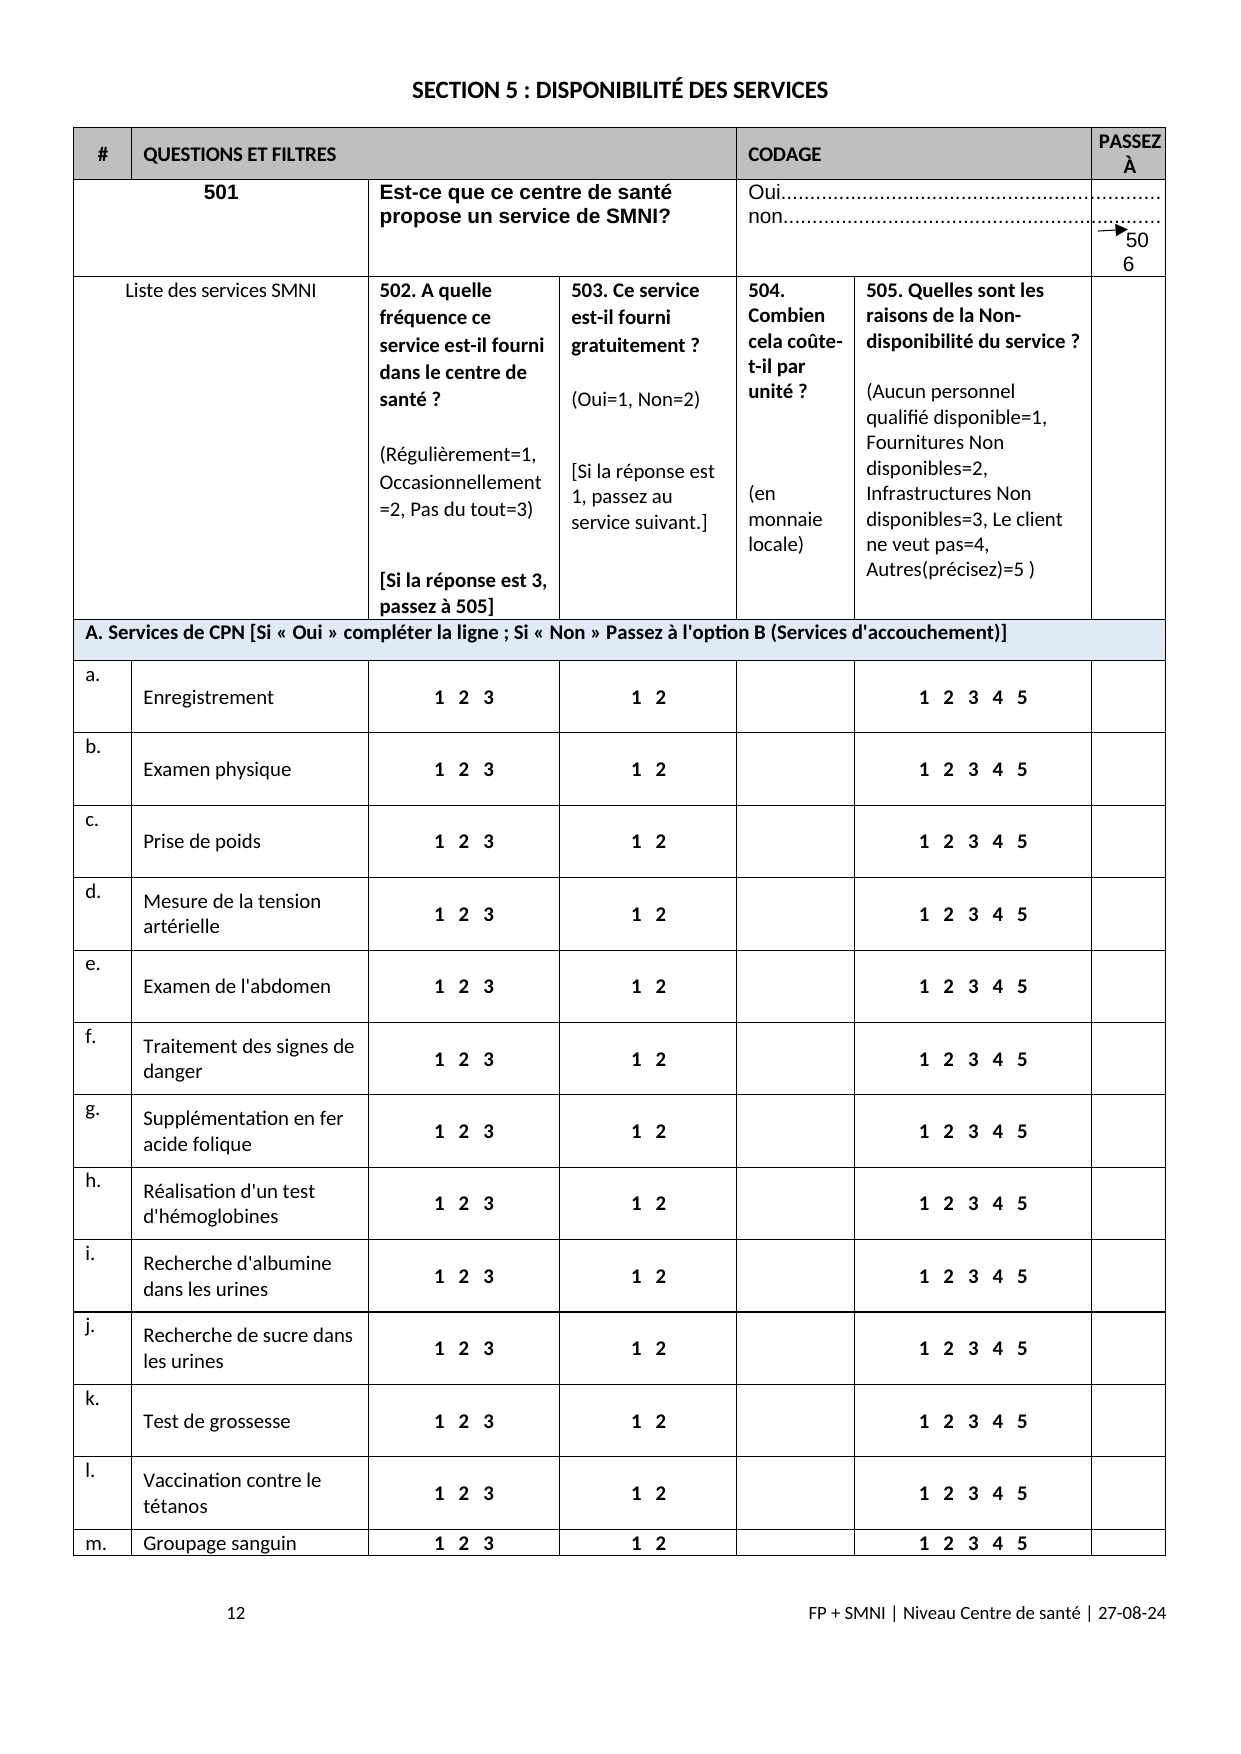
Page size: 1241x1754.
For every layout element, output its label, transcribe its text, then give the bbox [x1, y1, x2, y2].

table_cell [1092, 1313, 1165, 1384]
table_cell [74, 951, 131, 1022]
table_cell [74, 878, 131, 949]
table_cell [737, 1385, 854, 1456]
table_cell 502. A quelle fréquence ce service est-il fourni dans le centre de santé ? (Régulièrement=1, Occasionnellement=2, Pas du tout=3) [Si la réponse est 3, passez à 505] [369, 277, 559, 618]
table_cell [1092, 1168, 1165, 1239]
table_cell 1 2 3 4 5 [855, 1095, 1091, 1167]
table_cell [74, 1023, 131, 1094]
table_cell 1 2 3 4 5 [855, 661, 1091, 732]
table_cell 1 2 3 [369, 1095, 559, 1167]
table_cell [1092, 1457, 1165, 1529]
table_header PASSEZ À [1092, 128, 1165, 179]
table_cell [1092, 1385, 1165, 1456]
table_cell [74, 806, 131, 877]
table_cell Recherche de sucre dans les urines [132, 1313, 368, 1384]
table_cell Oui 1 non 2 [737, 180, 1091, 276]
table_cell 1 2 [560, 1313, 736, 1384]
table_cell 501 [74, 180, 368, 276]
table_cell 1 2 3 [369, 1313, 559, 1384]
table_cell 1 2 3 4 5 [855, 1457, 1091, 1529]
table_cell [1092, 733, 1165, 805]
table_cell 1 2 [560, 1385, 736, 1456]
table_cell [737, 661, 854, 732]
table_header # [74, 128, 131, 179]
table_cell A. Services de CPN [Si « Oui » compléter la ligne ; Si « Non » Passez à l'option B (Services d'accouchement)] [74, 620, 1165, 660]
table_cell [74, 733, 131, 805]
table_cell [737, 878, 854, 949]
table_cell [1092, 1095, 1165, 1167]
table_cell Examen physique [132, 733, 368, 805]
table_cell [737, 1240, 854, 1311]
table_cell Réalisation d'un test d'hémoglobines [132, 1168, 368, 1239]
table_cell 506 [1092, 180, 1165, 276]
table_cell 1 2 3 [369, 1530, 559, 1555]
table_cell 1 2 3 4 5 [855, 1530, 1091, 1555]
table_cell [1092, 806, 1165, 877]
table_cell [1092, 1240, 1165, 1311]
table_cell 1 2 [560, 806, 736, 877]
table_cell 1 2 [560, 951, 736, 1022]
table_cell 1 2 3 [369, 1023, 559, 1094]
table_cell Est-ce que ce centre de santé propose un service de SMNI? [369, 180, 736, 276]
table_cell 503. Ce service est-il fourni gratuitement ? (Oui=1, Non=2) [Si la réponse est 1, passez au service suivant.] [560, 277, 736, 618]
table_cell 505. Quelles sont les raisons de la Non-disponibilité du service ? (Aucun personnel qualifié disponible=1, Fournitures Non disponibles=2, Infrastructures Non disponibles=3, Le client ne veut pas=4, Autres(précisez)=5 ) [855, 277, 1091, 618]
table_cell 1 2 [560, 1023, 736, 1094]
table_cell [74, 1240, 131, 1311]
table_cell 1 2 3 [369, 1385, 559, 1456]
table_cell [737, 1530, 854, 1555]
table_cell 1 2 [560, 1457, 736, 1529]
table_cell [737, 806, 854, 877]
table_cell 1 2 3 [369, 1168, 559, 1239]
table_cell [74, 1530, 131, 1555]
table_cell [737, 951, 854, 1022]
table_cell 1 2 3 [369, 661, 559, 732]
table_cell [74, 1385, 131, 1456]
table_cell 1 2 3 [369, 733, 559, 805]
table_cell Enregistrement [132, 661, 368, 732]
table_cell [74, 1457, 131, 1529]
table_cell 1 2 [560, 661, 736, 732]
table_cell Test de grossesse [132, 1385, 368, 1456]
table_cell 1 2 3 4 5 [855, 1168, 1091, 1239]
table_cell 1 2 3 4 5 [855, 1313, 1091, 1384]
table_cell [1092, 951, 1165, 1022]
table_cell [737, 733, 854, 805]
table_cell 1 2 3 4 5 [855, 806, 1091, 877]
table_cell [74, 1313, 131, 1384]
table_cell 1 2 3 4 5 [855, 733, 1091, 805]
text SECTION 5 : DISPONIBILITÉ DES SERVICES [74, 74, 1166, 104]
table_cell [74, 661, 131, 732]
table_cell Groupage sanguin [132, 1530, 368, 1555]
table_cell 1 2 [560, 1530, 736, 1555]
table_cell [1092, 878, 1165, 949]
table_cell [1092, 1530, 1165, 1555]
table_header QUESTIONS ET FILTRES [132, 128, 736, 179]
table_cell 504. Combien cela coûte-t-il par unité ? (en monnaie locale) [737, 277, 854, 618]
table_cell 1 2 [560, 1240, 736, 1311]
table_cell 1 2 3 4 5 [855, 1240, 1091, 1311]
table_cell 1 2 3 [369, 1240, 559, 1311]
table_cell Supplémentation en fer acide folique [132, 1095, 368, 1167]
table_cell 1 2 3 [369, 878, 559, 949]
table_cell [1092, 1023, 1165, 1094]
table_cell [737, 1168, 854, 1239]
table_cell [737, 1457, 854, 1529]
table_cell 1 2 3 [369, 806, 559, 877]
table_cell [737, 1095, 854, 1167]
table_cell [74, 1095, 131, 1167]
table_cell 1 2 3 4 5 [855, 1023, 1091, 1094]
table_cell [74, 1168, 131, 1239]
table_header CODAGE [737, 128, 1091, 179]
table_cell Traitement des signes de danger [132, 1023, 368, 1094]
table_cell [1092, 277, 1165, 618]
table_cell Prise de poids [132, 806, 368, 877]
table_cell Mesure de la tension artérielle [132, 878, 368, 949]
table_cell 1 2 3 4 5 [855, 951, 1091, 1022]
table_cell Recherche d'albumine dans les urines [132, 1240, 368, 1311]
table_cell 1 2 3 [369, 1457, 559, 1529]
table_cell Examen de l'abdomen [132, 951, 368, 1022]
table_cell 1 2 [560, 878, 736, 949]
table_cell 1 2 3 [369, 951, 559, 1022]
table_cell 1 2 [560, 1095, 736, 1167]
table_cell Vaccination contre le tétanos [132, 1457, 368, 1529]
table_cell [737, 1313, 854, 1384]
table_cell Liste des services SMNI [74, 277, 368, 618]
table_cell 1 2 3 4 5 [855, 878, 1091, 949]
table_cell 1 2 [560, 1168, 736, 1239]
table_cell [1092, 661, 1165, 732]
table_cell 1 2 3 4 5 [855, 1385, 1091, 1456]
table_cell [737, 1023, 854, 1094]
table_cell 1 2 [560, 733, 736, 805]
